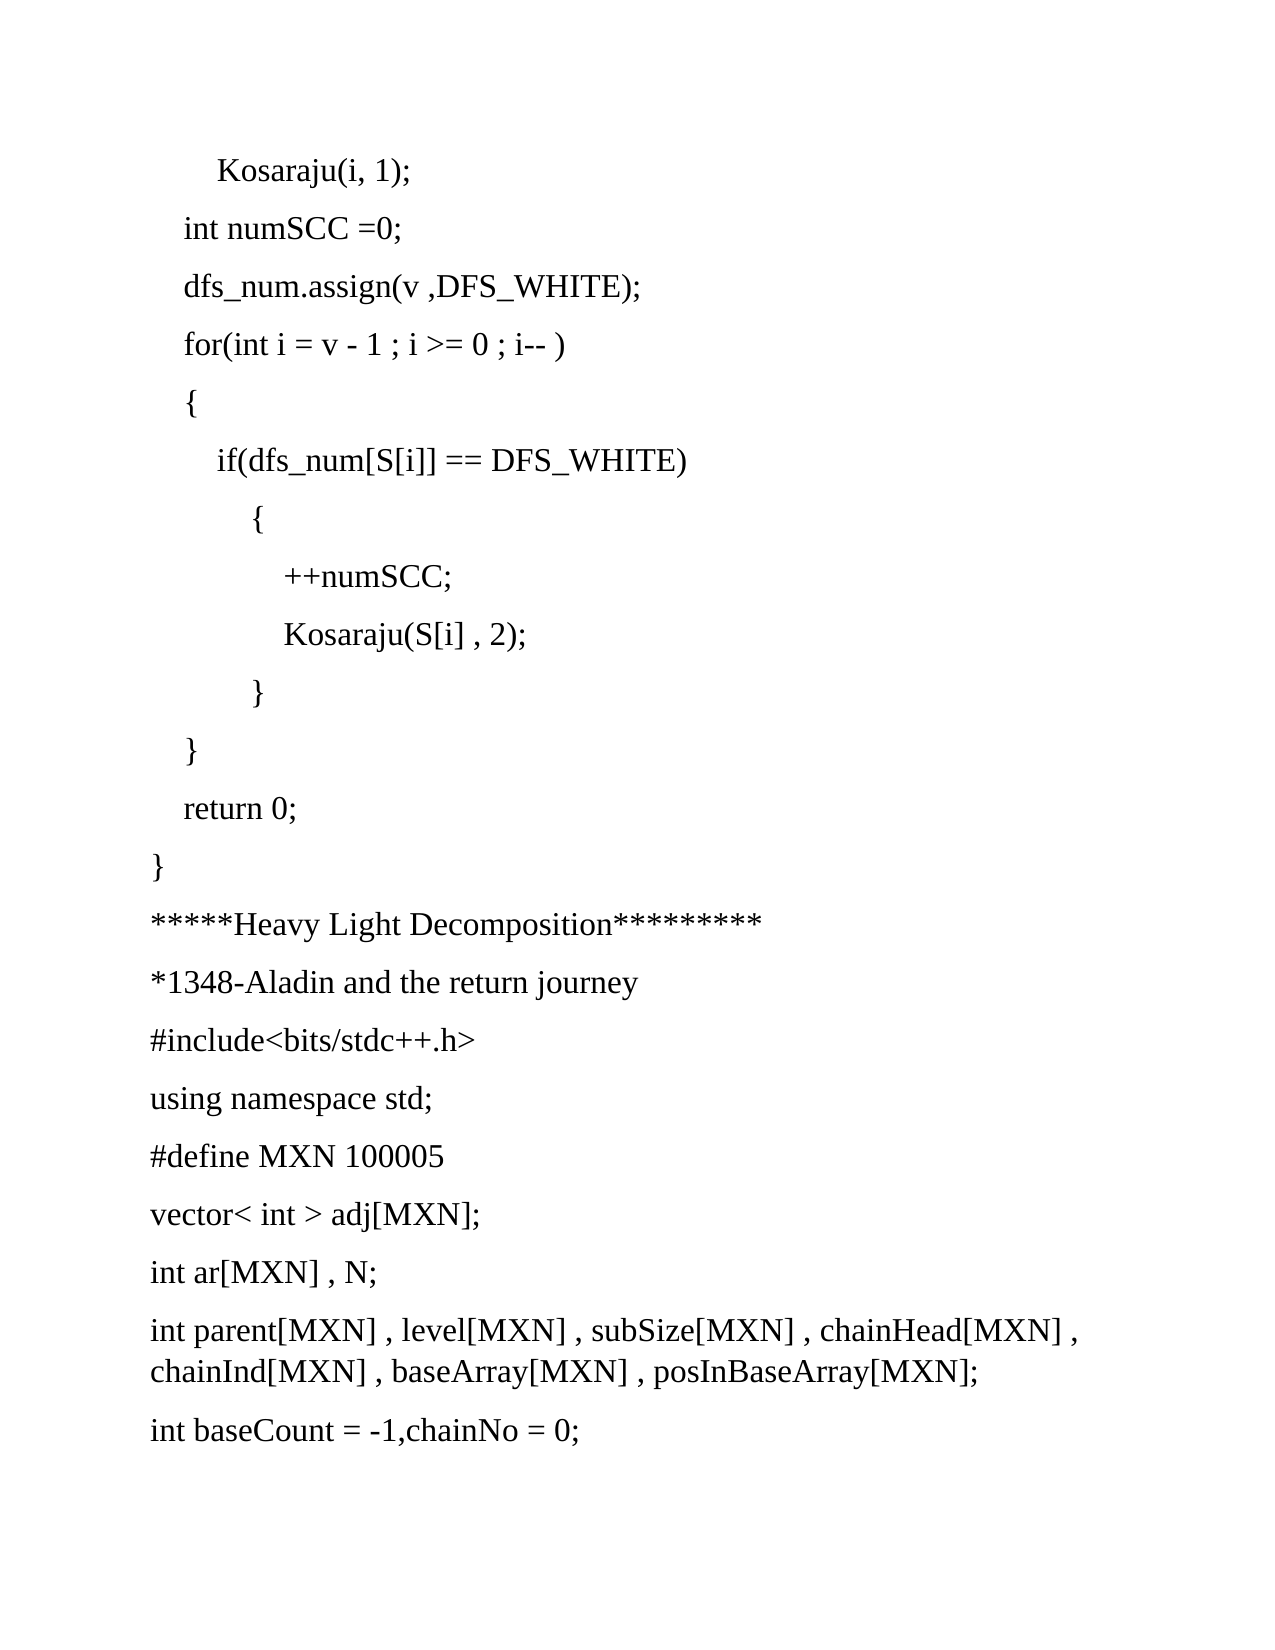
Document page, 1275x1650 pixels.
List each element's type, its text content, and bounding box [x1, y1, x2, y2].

text { [150, 498, 1125, 536]
text Kosaraju(i, 1); [150, 150, 1125, 188]
text #include<bits/stdc++.h> [150, 1020, 1125, 1059]
text int parent[MXN] , level[MXN] , subSize[MXN] , chainHead[MXN] , chainInd[MXN] , baseArray[MXN] , posInBaseArray[MXN]; [150, 1310, 1125, 1390]
text #define MXN 100005 [150, 1136, 1125, 1175]
text vector< int > adj[MXN]; [150, 1194, 1125, 1233]
text for(int i = v - 1 ; i >= 0 ; i-- ) [150, 324, 1125, 362]
text Kosaraju(S[i] , 2); [150, 614, 1125, 652]
text *****Heavy Light Decomposition********* [150, 904, 1125, 943]
text int baseCount = -1,chainNo = 0; [150, 1410, 1125, 1448]
text using namespace std; [150, 1078, 1125, 1117]
text dfs_num.assign(v ,DFS_WHITE); [150, 266, 1125, 304]
text if(dfs_num[S[i]] == DFS_WHITE) [150, 440, 1125, 478]
text *1348-Aladin and the return journey [150, 962, 1125, 1001]
text } [150, 730, 1125, 768]
text ++numSCC; [150, 556, 1125, 594]
text } [150, 846, 1125, 884]
text return 0; [150, 788, 1125, 827]
text int ar[MXN] , N; [150, 1252, 1125, 1291]
text int numSCC =0; [150, 208, 1125, 246]
text } [150, 672, 1125, 711]
text { [150, 382, 1125, 420]
